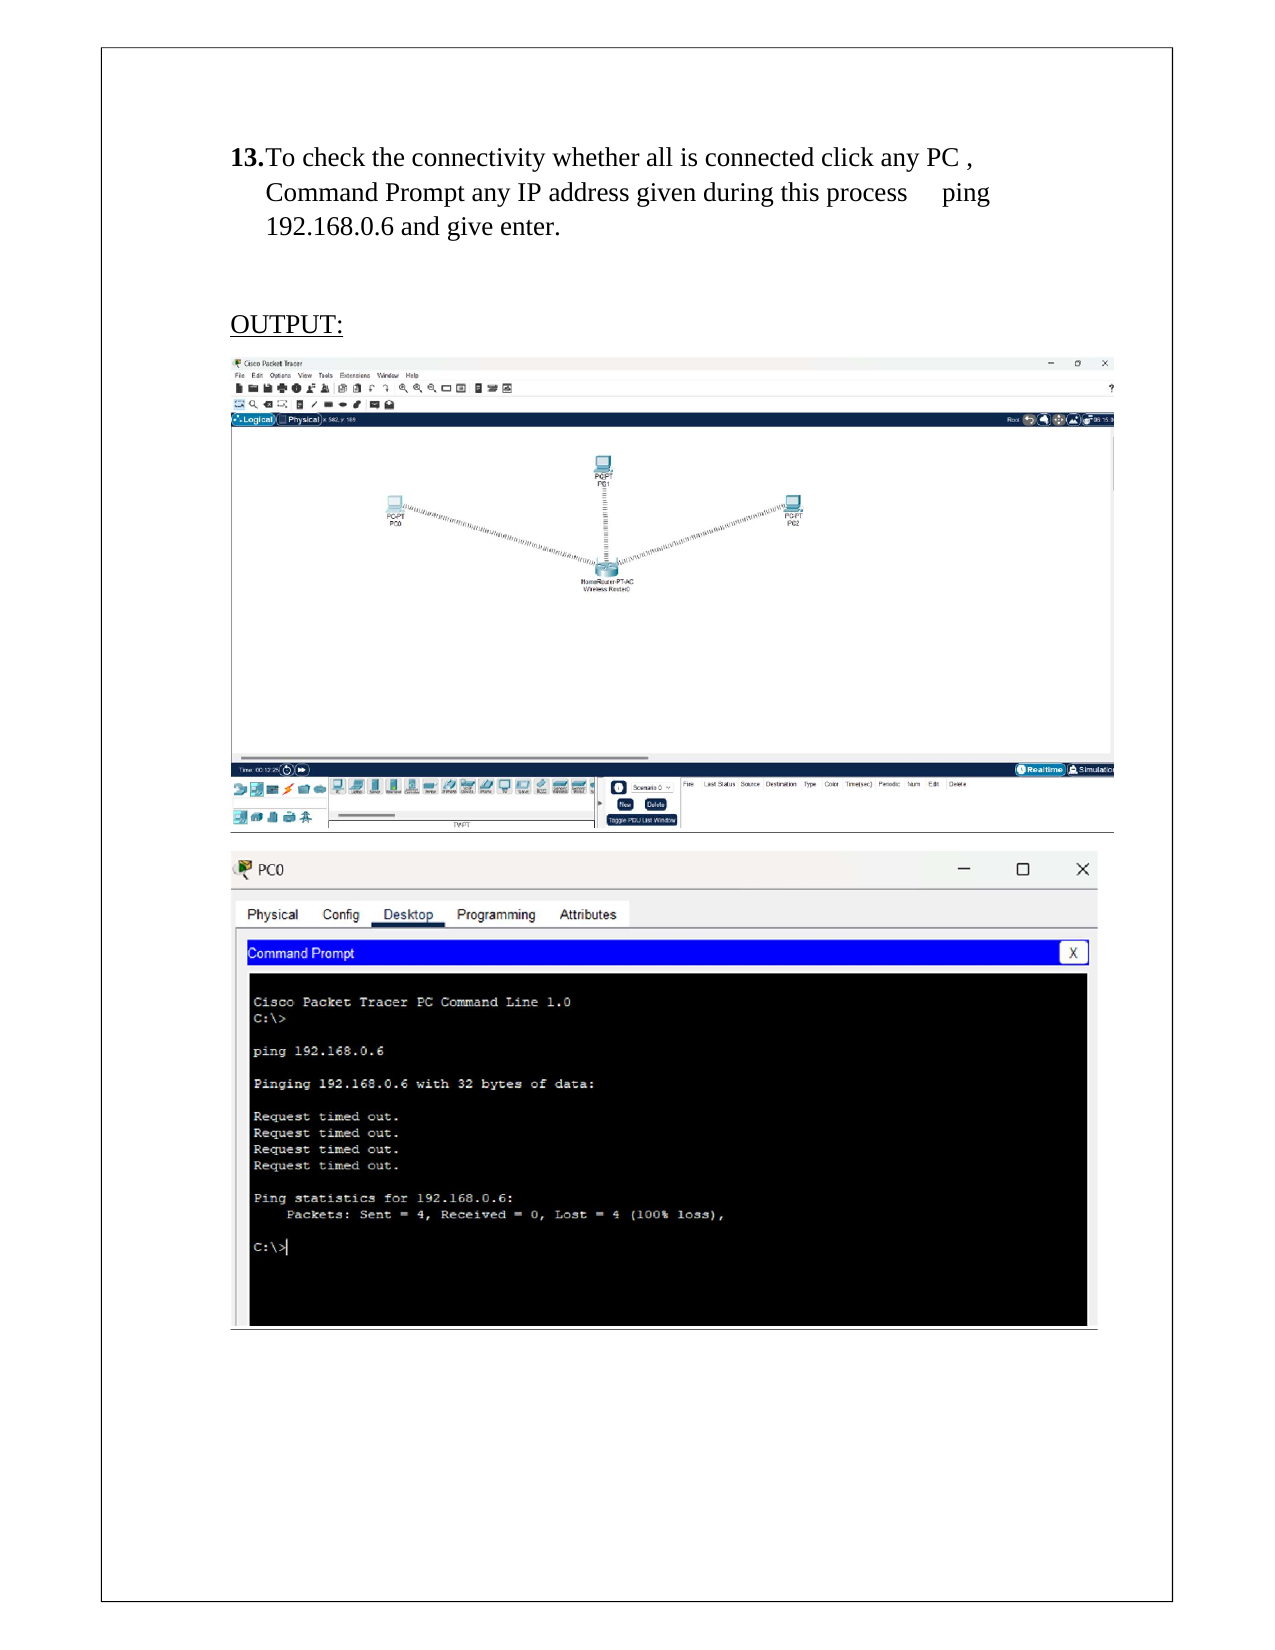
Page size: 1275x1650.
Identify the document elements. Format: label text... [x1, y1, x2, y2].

list To check the connectivity whether all is connected click any PC , Command Prompt any IP address given during this process  ping 192.168.0.6 and give enter. [230, 141, 1004, 241]
text OUTPUT: [230, 309, 1125, 340]
picture [230, 357, 1114, 833]
picture [230, 851, 1098, 1330]
